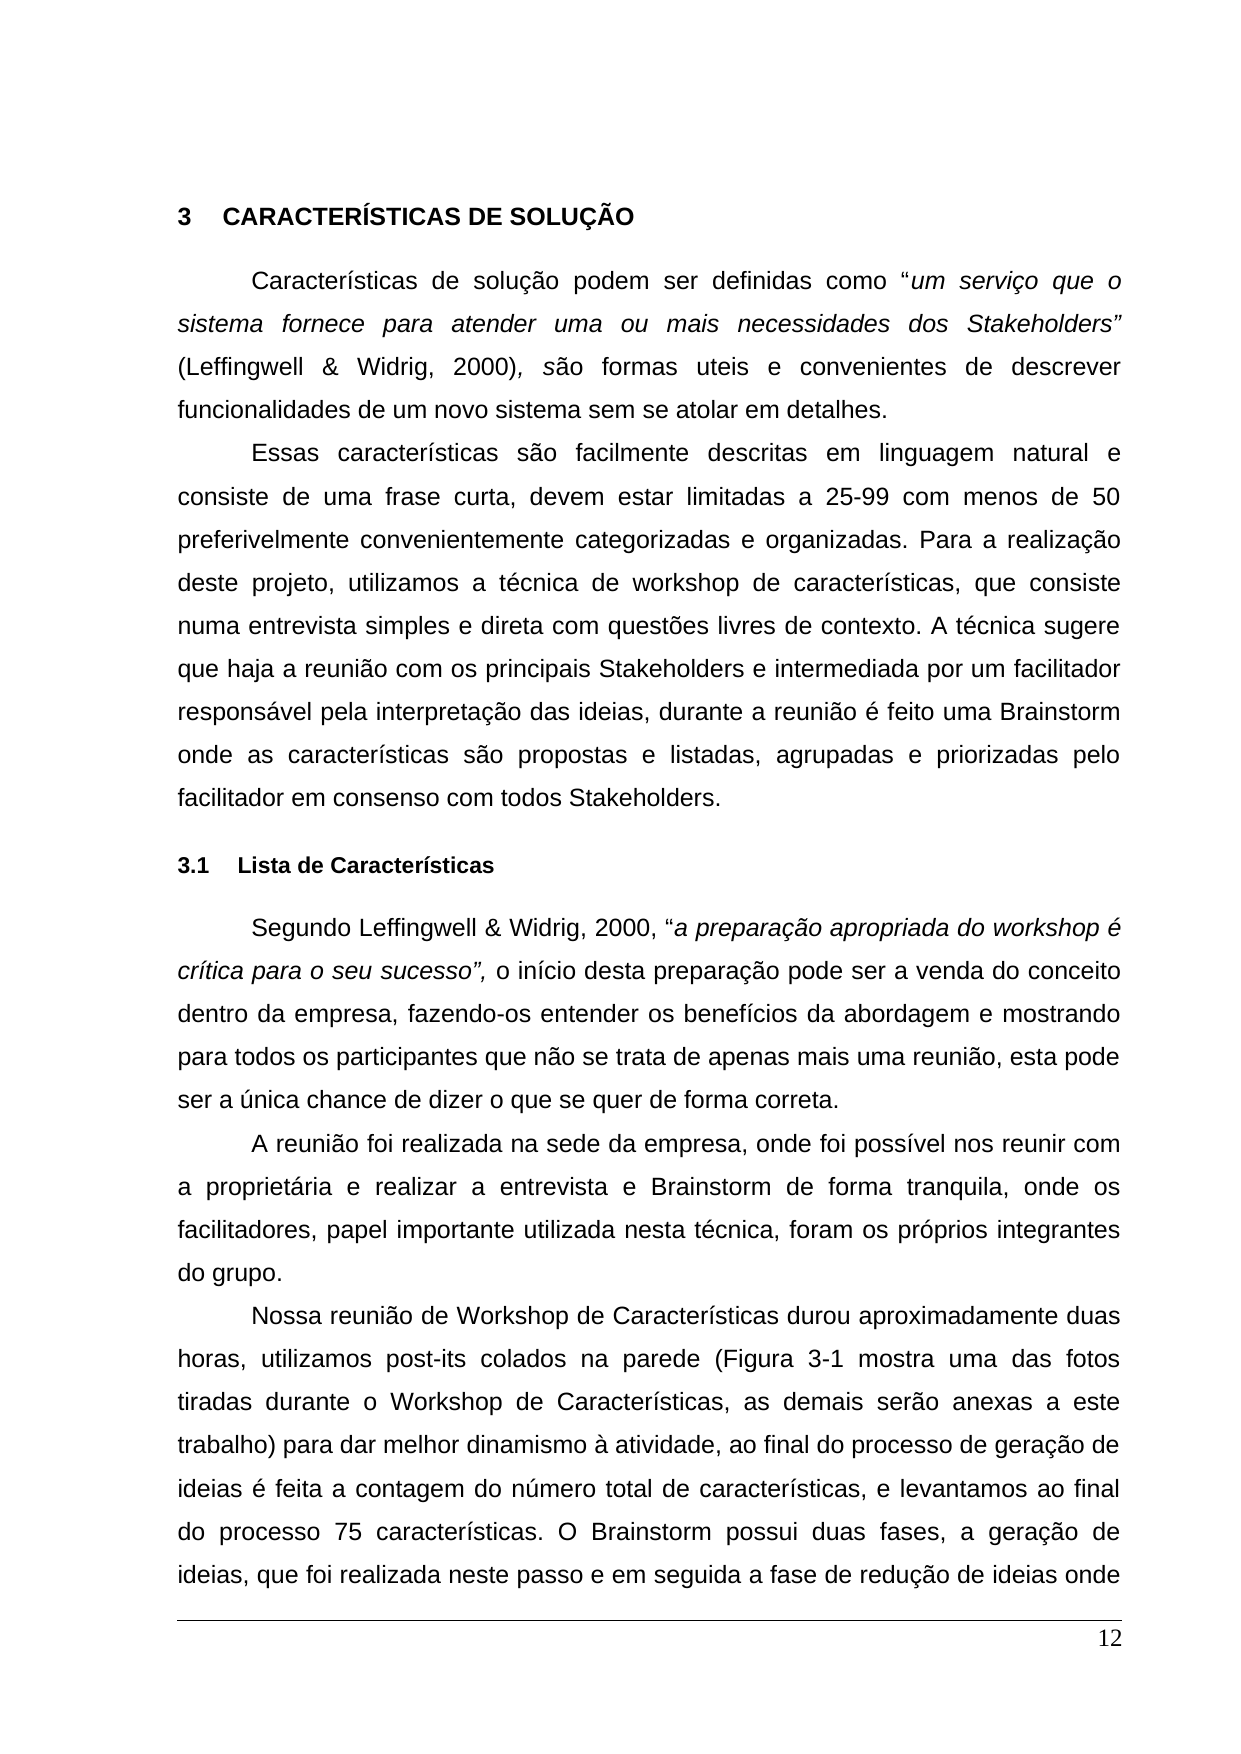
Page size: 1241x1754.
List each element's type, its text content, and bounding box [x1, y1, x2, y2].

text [177, 1301, 1122, 1589]
text Segundo Leffingwell & Widrig, 2000, “a preparação apropriada do workshop é crítica para o seu sucesso”, o início desta preparação pode ser a venda do conceito dentro da empresa, fazendo-os entender os benefícios da abordagem e mostrando para todos os participantes que não se trata de apenas mais uma reunião, esta pode ser a única chance de dizer o que se quer de forma correta. [177, 913, 1122, 1114]
subtitle Lista de Características [177, 852, 1122, 878]
subtitle CARACTERÍSTICAS DE SOLUÇÃO [177, 202, 1122, 231]
text Características de solução podem ser definidas como “um serviço que o sistema fornece para atender uma ou mais necessidades dos Stakeholders” (Leffingwell & Widrig, 2000), são formas uteis e convenientes de descrever funcionalidades de um novo sistema sem se atolar em detalhes. [177, 266, 1122, 424]
text A reunião foi realizada na sede da empresa, onde foi possível nos reunir com a proprietária e realizar a entrevista e Brainstorm de forma tranquila, onde os facilitadores, papel importante utilizada nesta técnica, foram os próprios integrantes do grupo. [177, 1128, 1122, 1287]
text Essas características são facilmente descritas em linguagem natural e consiste de uma frase curta, devem estar limitadas a 25-99 com menos de 50 preferivelmente convenientemente categorizadas e organizadas. Para a realização deste projeto, utilizamos a técnica de workshop de características, que consiste numa entrevista simples e direta com questões livres de contexto. A técnica sugere que haja a reunião com os principais Stakeholders e intermediada por um facilitador responsável pela interpretação das ideias, durante a reunião é feito uma Brainstorm onde as características são propostas e listadas, agrupadas e priorizadas pelo facilitador em consenso com todos Stakeholders. [177, 438, 1122, 812]
